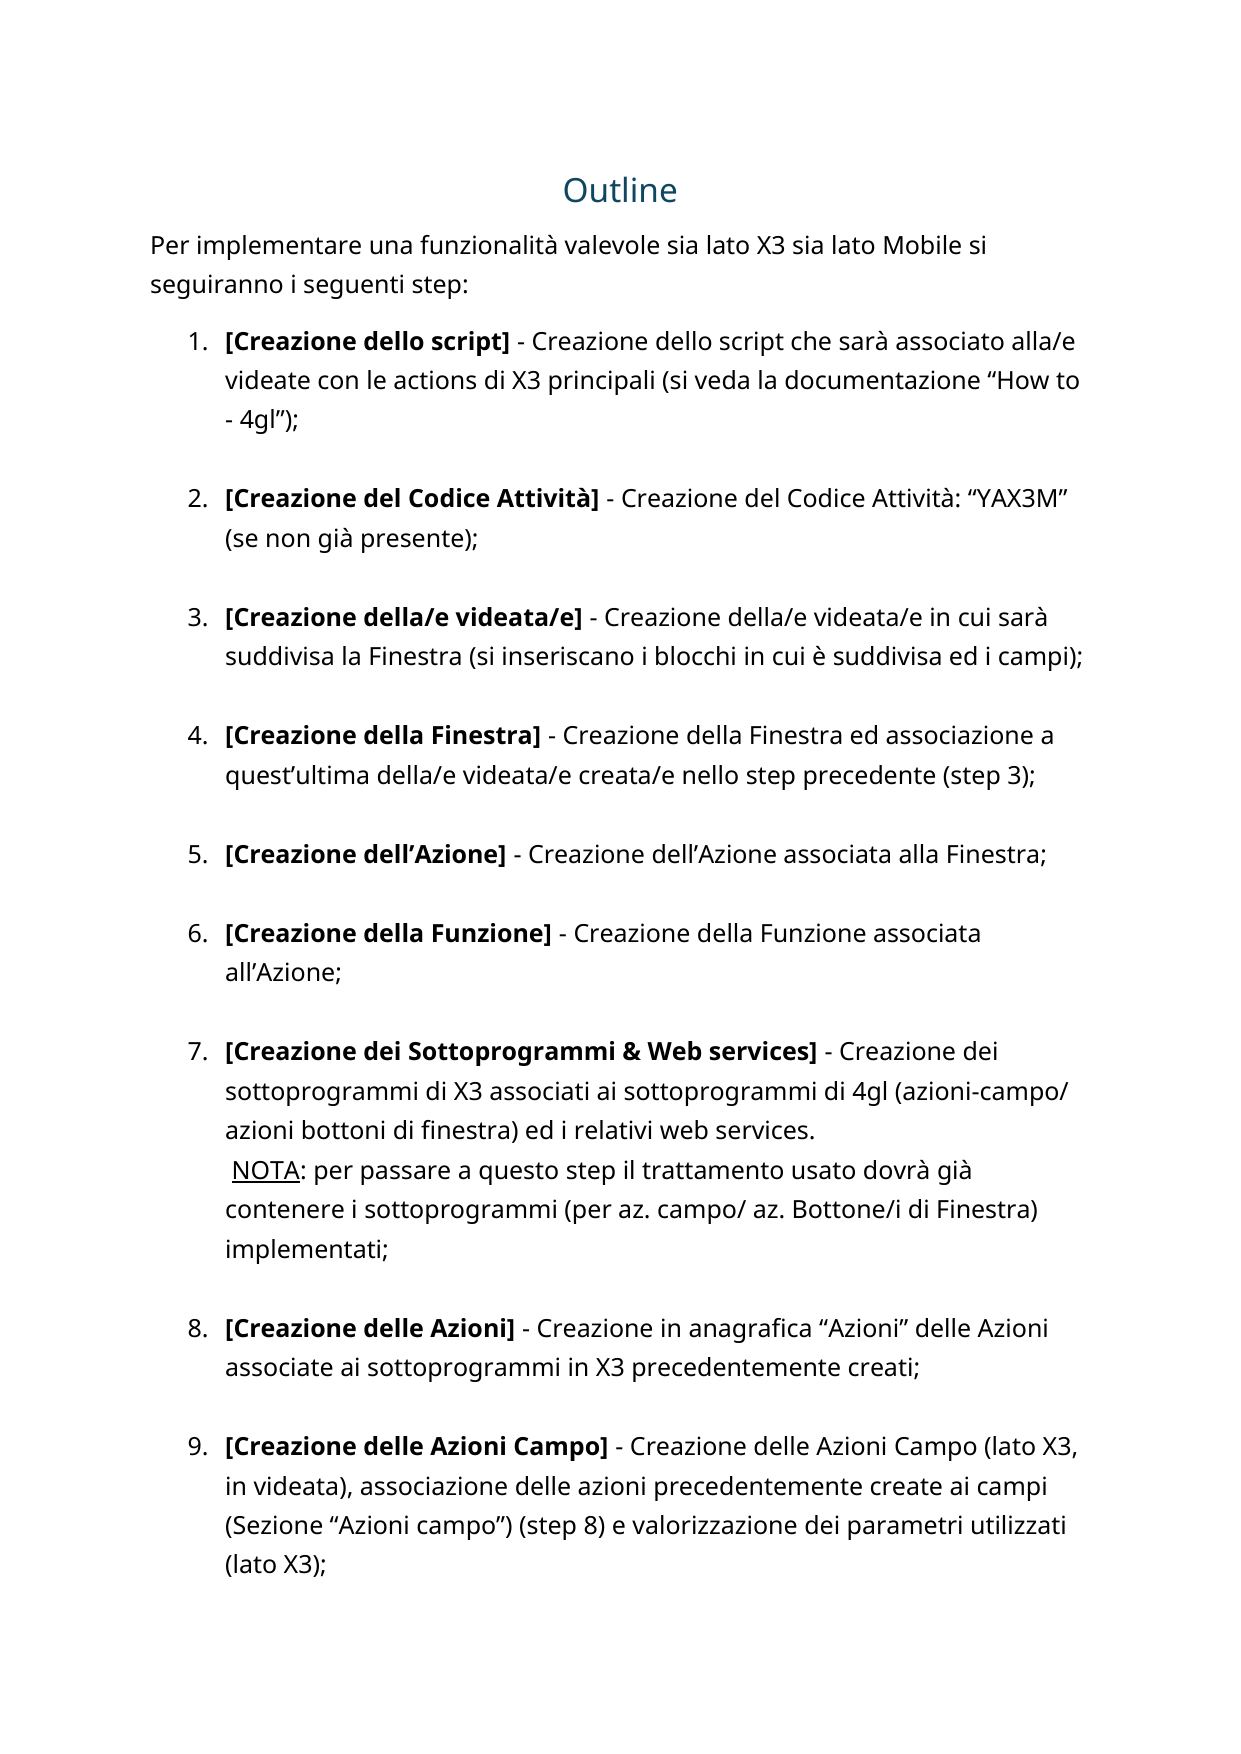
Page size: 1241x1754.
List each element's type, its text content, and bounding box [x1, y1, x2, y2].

list [Creazione delle Azioni Campo] - Creazione delle Azioni Campo (lato X3, in videata), associazione delle azioni precedentemente create ai campi (Sezione “Azioni campo”) (step 8) e valorizzazione dei parametri utilizzati (lato X3); [187, 1429, 1090, 1581]
list [Creazione dello script] - Creazione dello script che sarà associato alla/e videate con le actions di X3 principali (si veda la documentazione “How to - 4gl”); [187, 323, 1090, 436]
list [Creazione delle Azioni] - Creazione in anagrafica “Azioni” delle Azioni associate ai sottoprogrammi in X3 precedentemente creati; [187, 1310, 1090, 1384]
list [Creazione della/e videata/e] - Creazione della/e videata/e in cui sarà suddivisa la Finestra (si inseriscano i blocchi in cui è suddivisa ed i campi); [187, 599, 1090, 673]
list [Creazione della Finestra] - Creazione della Finestra ed associazione a quest’ultima della/e videata/e creata/e nello step precedente (step 3); [187, 718, 1090, 792]
list [Creazione dell’Azione] - Creazione dell’Azione associata alla Finestra; [187, 836, 1090, 871]
text Per implementare una funzionalità valevole sia lato X3 sia lato Mobile si seguiranno i seguenti step: [150, 228, 1090, 301]
list [Creazione della Funzione] - Creazione della Funzione associata all’Azione; [187, 915, 1090, 989]
subtitle Outline [150, 167, 1090, 212]
list [Creazione del Codice Attività] - Creazione del Codice Attività: “YAX3M” (se non già presente); [187, 481, 1090, 555]
list NOTA: per passare a questo step il trattamento usato dovrà già contenere i sottoprogrammi (per az. campo/ az. Bottone/i di Finestra) implementati; [225, 1152, 1090, 1265]
list [Creazione dei Sottoprogrammi & Web services] - Creazione dei sottoprogrammi di X3 associati ai sottoprogrammi di 4gl (azioni-campo/ azioni bottoni di finestra) ed i relativi web services. [187, 1034, 1090, 1147]
